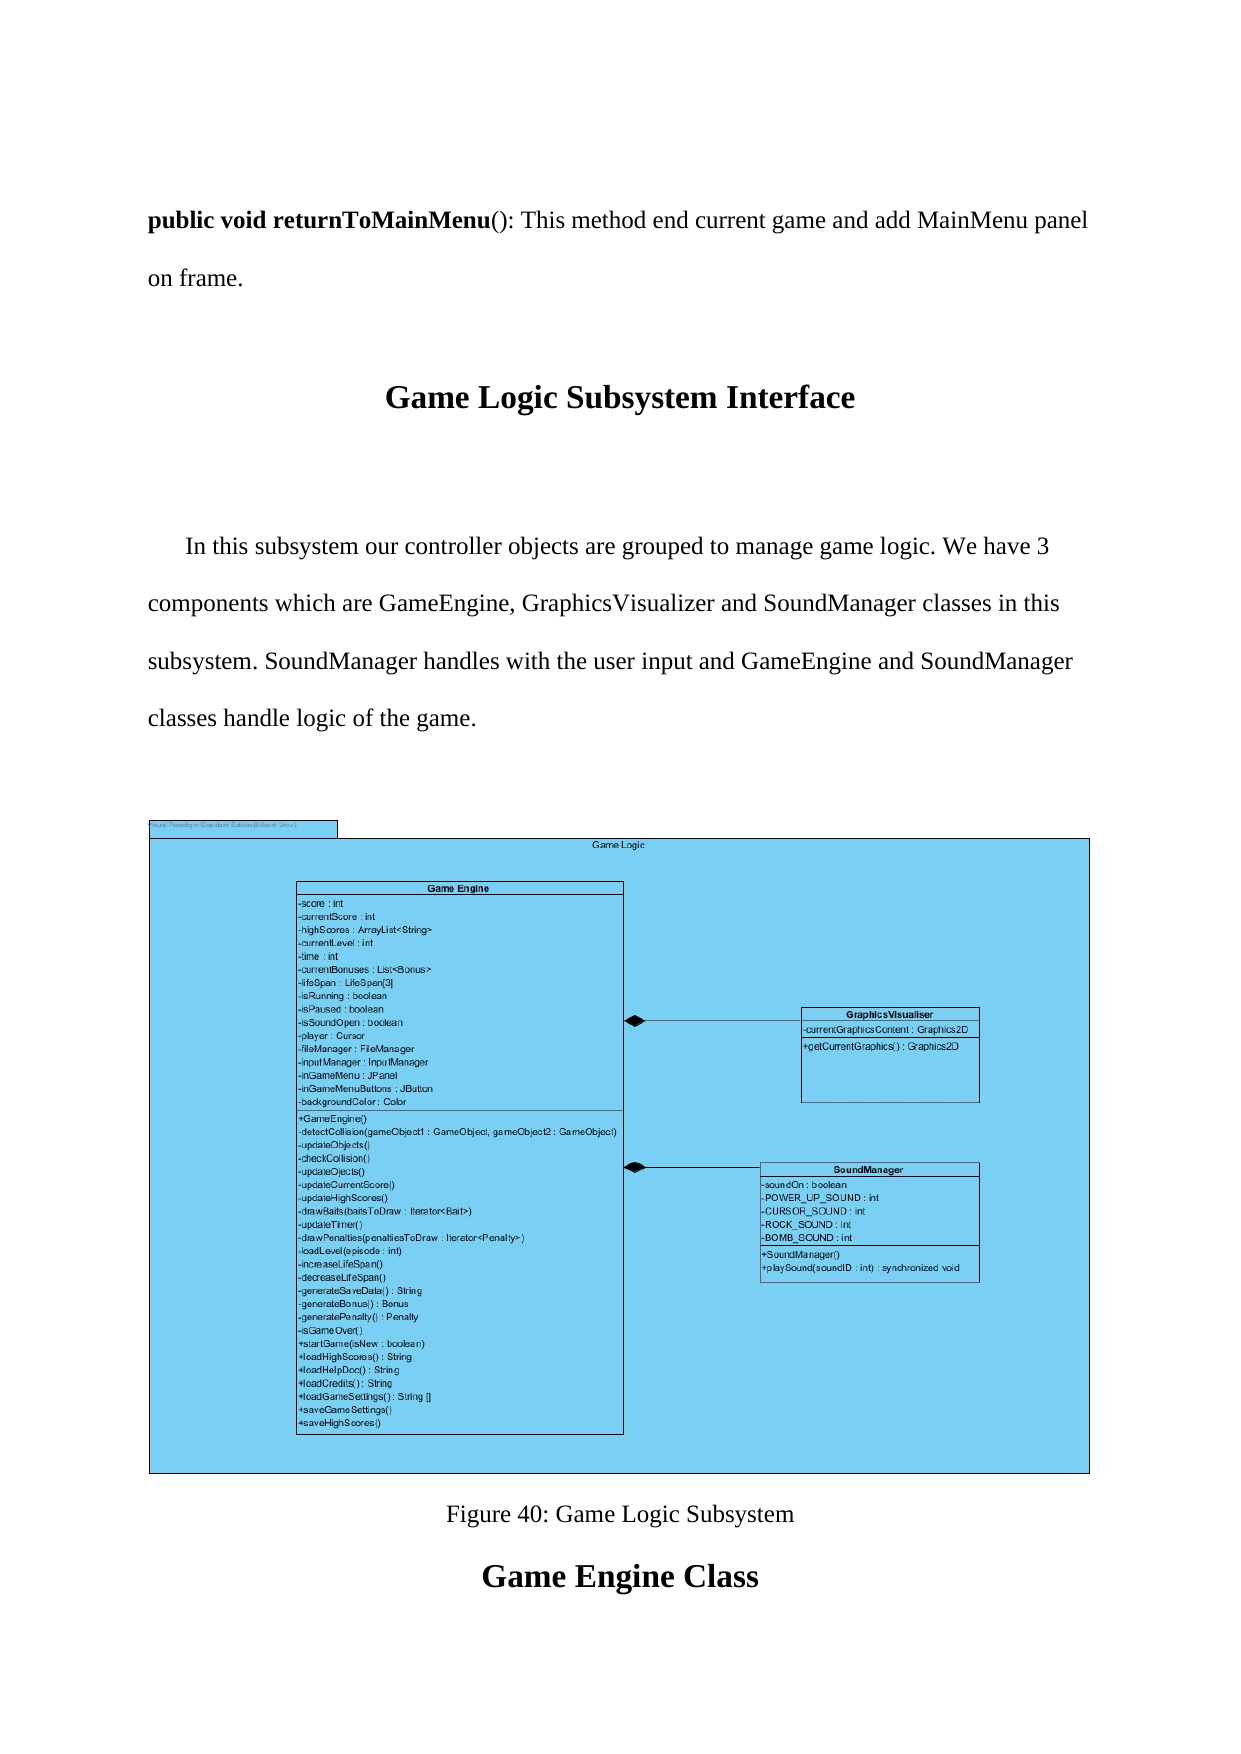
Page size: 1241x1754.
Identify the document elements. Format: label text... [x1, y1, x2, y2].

text Figure 40: Game Logic Subsystem [148, 1499, 1093, 1528]
picture [147, 818, 1093, 1477]
text public void returnToMainMenu(): This method end current game and add MainMenu panel on frame. [148, 205, 1093, 291]
text Game Logic Subsystem Interface [148, 378, 1093, 416]
text In this subsystem our controller objects are grouped to manage game logic. We have 3 components which are GameEngine, GraphicsVisualizer and SoundManager classes in this subsystem. SoundManager handles with the user input and GameEngine and SoundManager classes handle logic of the game. [148, 531, 1093, 732]
text Game Engine Class [148, 1556, 1093, 1595]
